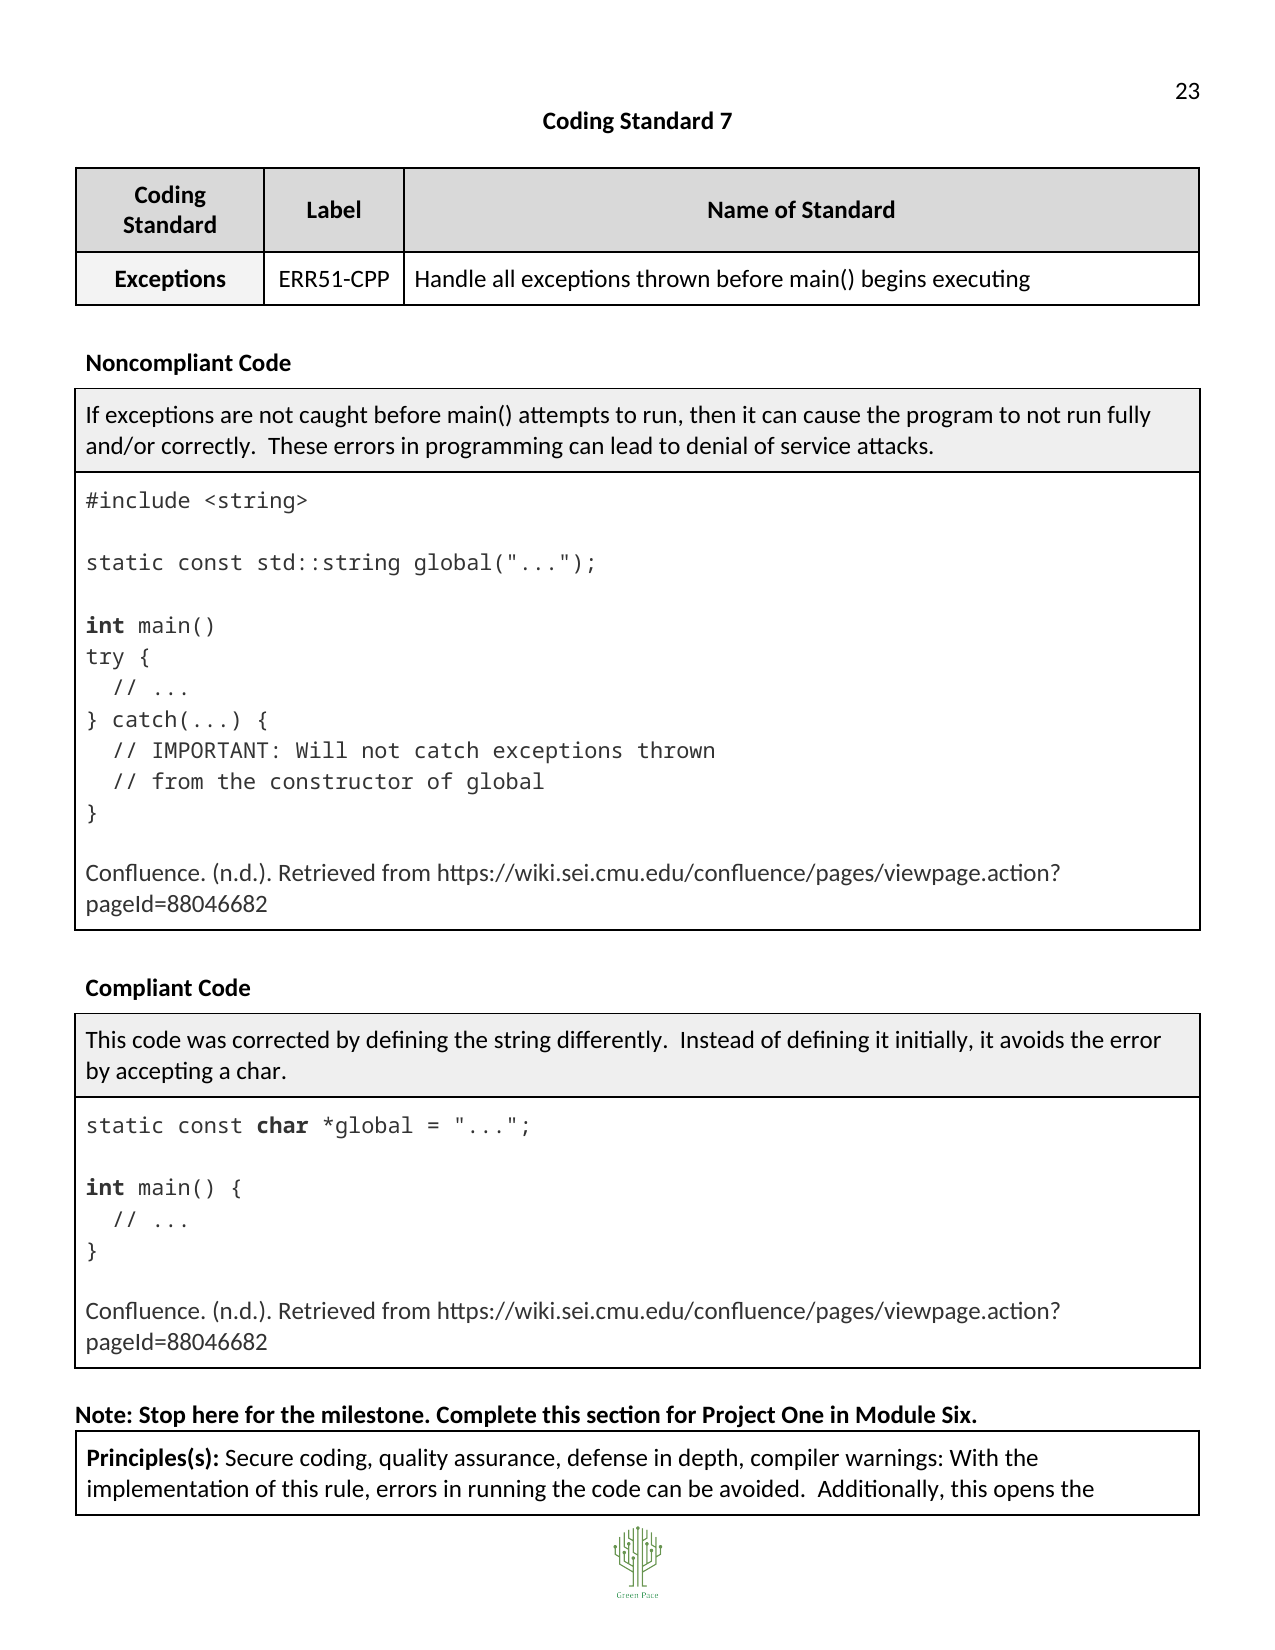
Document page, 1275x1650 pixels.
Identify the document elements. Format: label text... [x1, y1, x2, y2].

table_cell This code was corrected by defining the string differently. Instead of defining it initially, it avoids the error by accepting a char. [76, 1014, 1199, 1096]
text Note: Stop here for the milestone. Complete this section for Project One in Module Six. [75, 1399, 1200, 1430]
table_cell If exceptions are not caught before main() attempts to run, then it can cause the program to not run fully and/or correctly. These errors in programming can lead to denial of service attacks. [76, 389, 1199, 471]
table_header Name of Standard [405, 169, 1198, 251]
table_cell ERR51-CPP [265, 253, 403, 304]
table_cell static const char *global = "..."; int main() { // ... } Confluence. (n.d.). Retrieved from https://wiki.sei.cmu.edu/confluence/pages/viewpage.action?pageId=88046682 [76, 1098, 1199, 1367]
table_header Compliant Code [75, 962, 1200, 1013]
table_header Coding Standard [77, 169, 263, 251]
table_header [77, 1432, 1198, 1514]
table_cell #include <string> static const std::string global("..."); int main() try { // ... } catch(...) { // IMPORTANT: Will not catch exceptions thrown // from the constructor of global } Confluence. (n.d.). Retrieved from https://wiki.sei.cmu.edu/confluence/pages/viewpage.action?pageId=88046682 [76, 473, 1199, 929]
picture [605, 1521, 670, 1606]
table_header Noncompliant Code [75, 337, 1200, 388]
table_cell Handle all exceptions thrown before main() begins executing [405, 253, 1198, 304]
subtitle Coding Standard 7 [75, 106, 1200, 136]
table_header Label [265, 169, 403, 251]
table_cell Exceptions [77, 253, 263, 304]
